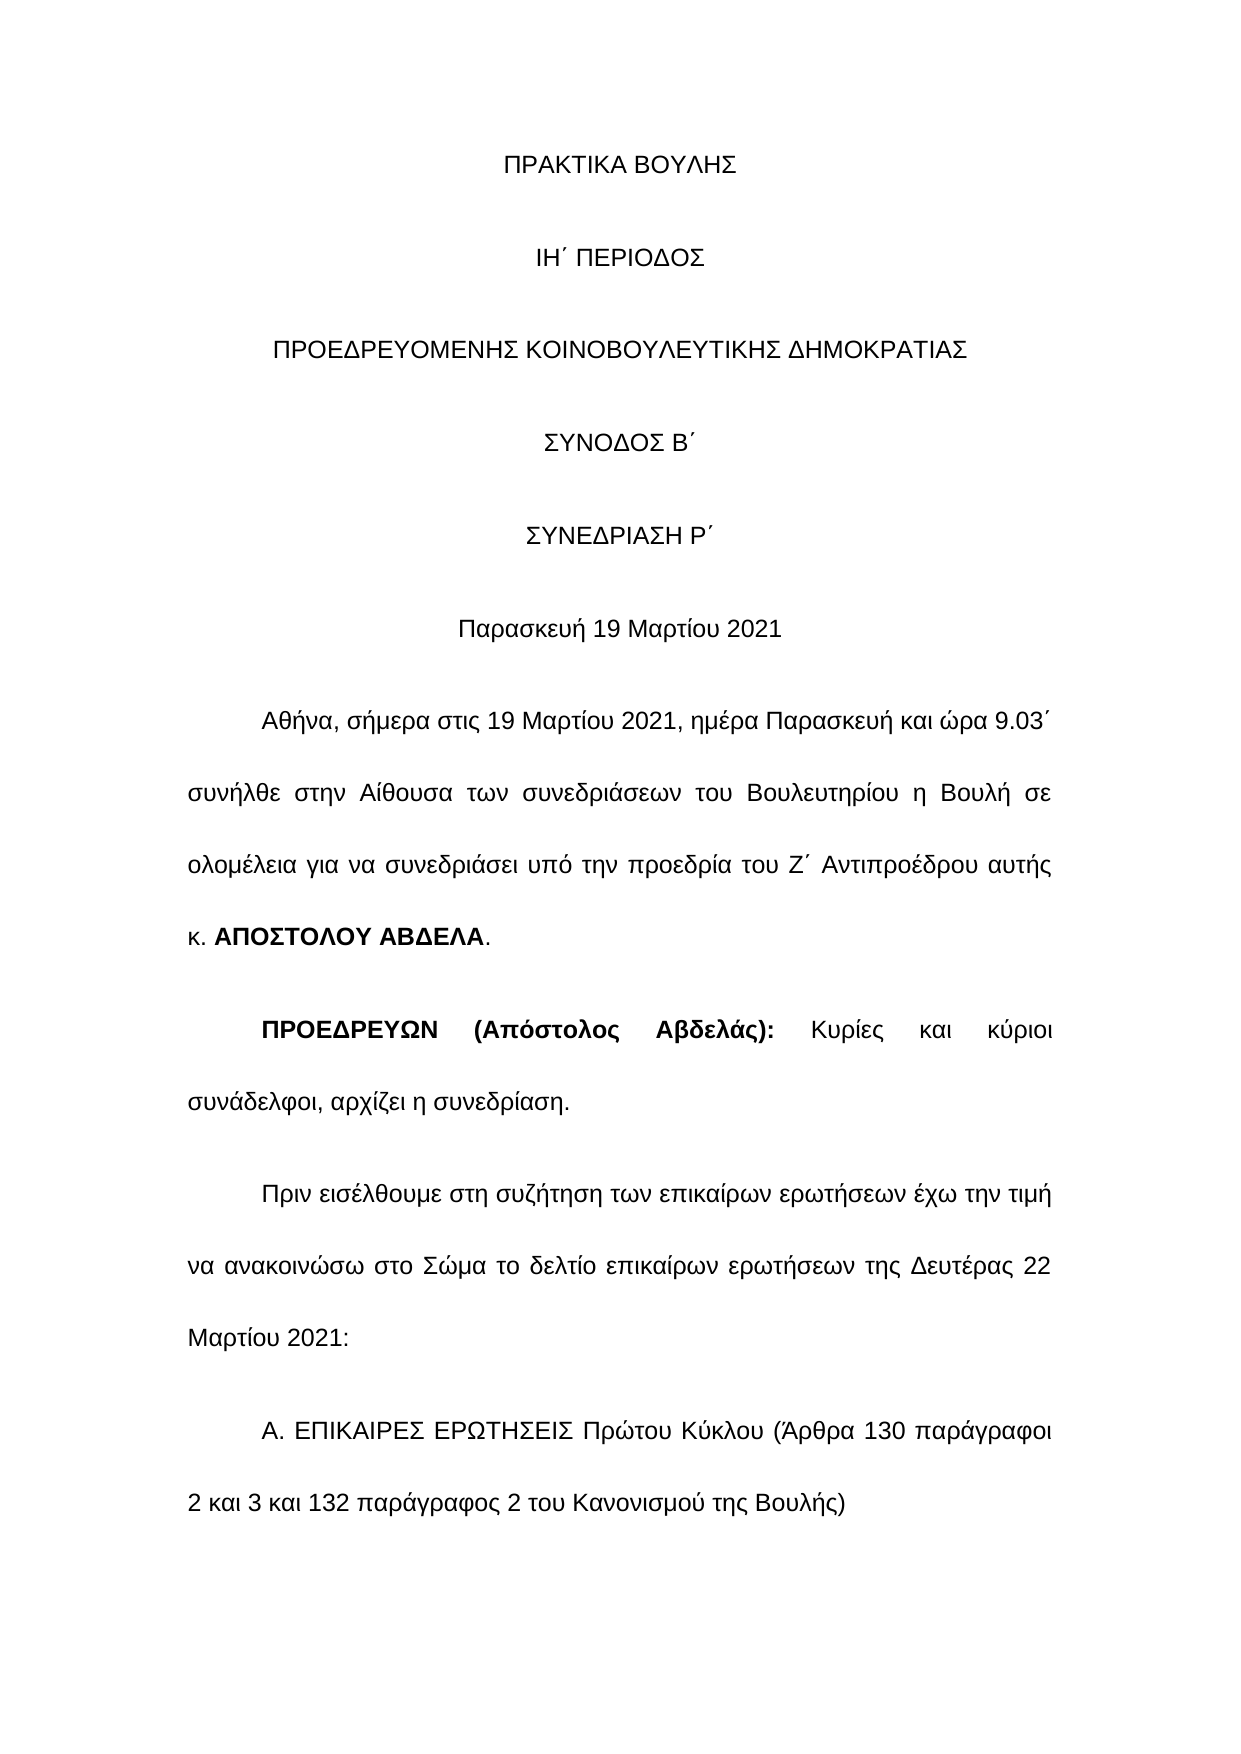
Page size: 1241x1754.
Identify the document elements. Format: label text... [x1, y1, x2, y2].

text Πριν εισέλθουμε στη συζήτηση των επικαίρων ερωτήσεων έχω την τιμή να ανακοινώσω στο Σώμα το δελτίο επικαίρων ερωτήσεων της Δευτέρας 22 Μαρτίου 2021: [187, 1179, 1053, 1352]
text ΣΥΝΕΔΡΙΑΣΗ Ρ΄ [187, 521, 1053, 549]
text Παρασκευή 19 Μαρτίου 2021 [187, 613, 1053, 642]
text ΠΡΟΕΔΡΕΥΩΝ (Απόστολος Αβδελάς): Κυρίες και κύριοι συνάδελφοι, αρχίζει η συνεδρίαση. [187, 1014, 1053, 1115]
text ΣΥΝΟΔΟΣ B΄ [187, 428, 1053, 457]
text ΙΗ΄ ΠΕΡΙΟΔΟΣ [187, 243, 1053, 271]
text ΠΡΑΚΤΙΚΑ ΒΟΥΛΗΣ [187, 150, 1053, 179]
text Α. ΕΠΙΚΑΙΡΕΣ ΕΡΩΤΗΣΕΙΣ Πρώτου Κύκλου (Άρθρα 130 παράγραφοι 2 και 3 και 132 παράγραφος 2 του Κανονισμού της Βουλής) [187, 1416, 1053, 1516]
text Αθήνα, σήμερα στις 19 Μαρτίου 2021, ημέρα Παρασκευή και ώρα 9.03΄ συνήλθε στην Αίθουσα των συνεδριάσεων του Βουλευτηρίου η Βουλή σε ολομέλεια για να συνεδριάσει υπό την προεδρία του Ζ΄ Αντιπροέδρου αυτής κ. ΑΠΟΣΤΟΛΟΥ ΑΒΔΕΛΑ. [187, 706, 1053, 951]
text ΠΡΟΕΔΡΕΥΟΜΕΝΗΣ ΚΟΙΝΟΒΟΥΛΕΥΤΙΚΗΣ ΔΗΜΟΚΡΑΤΙΑΣ [187, 335, 1053, 364]
